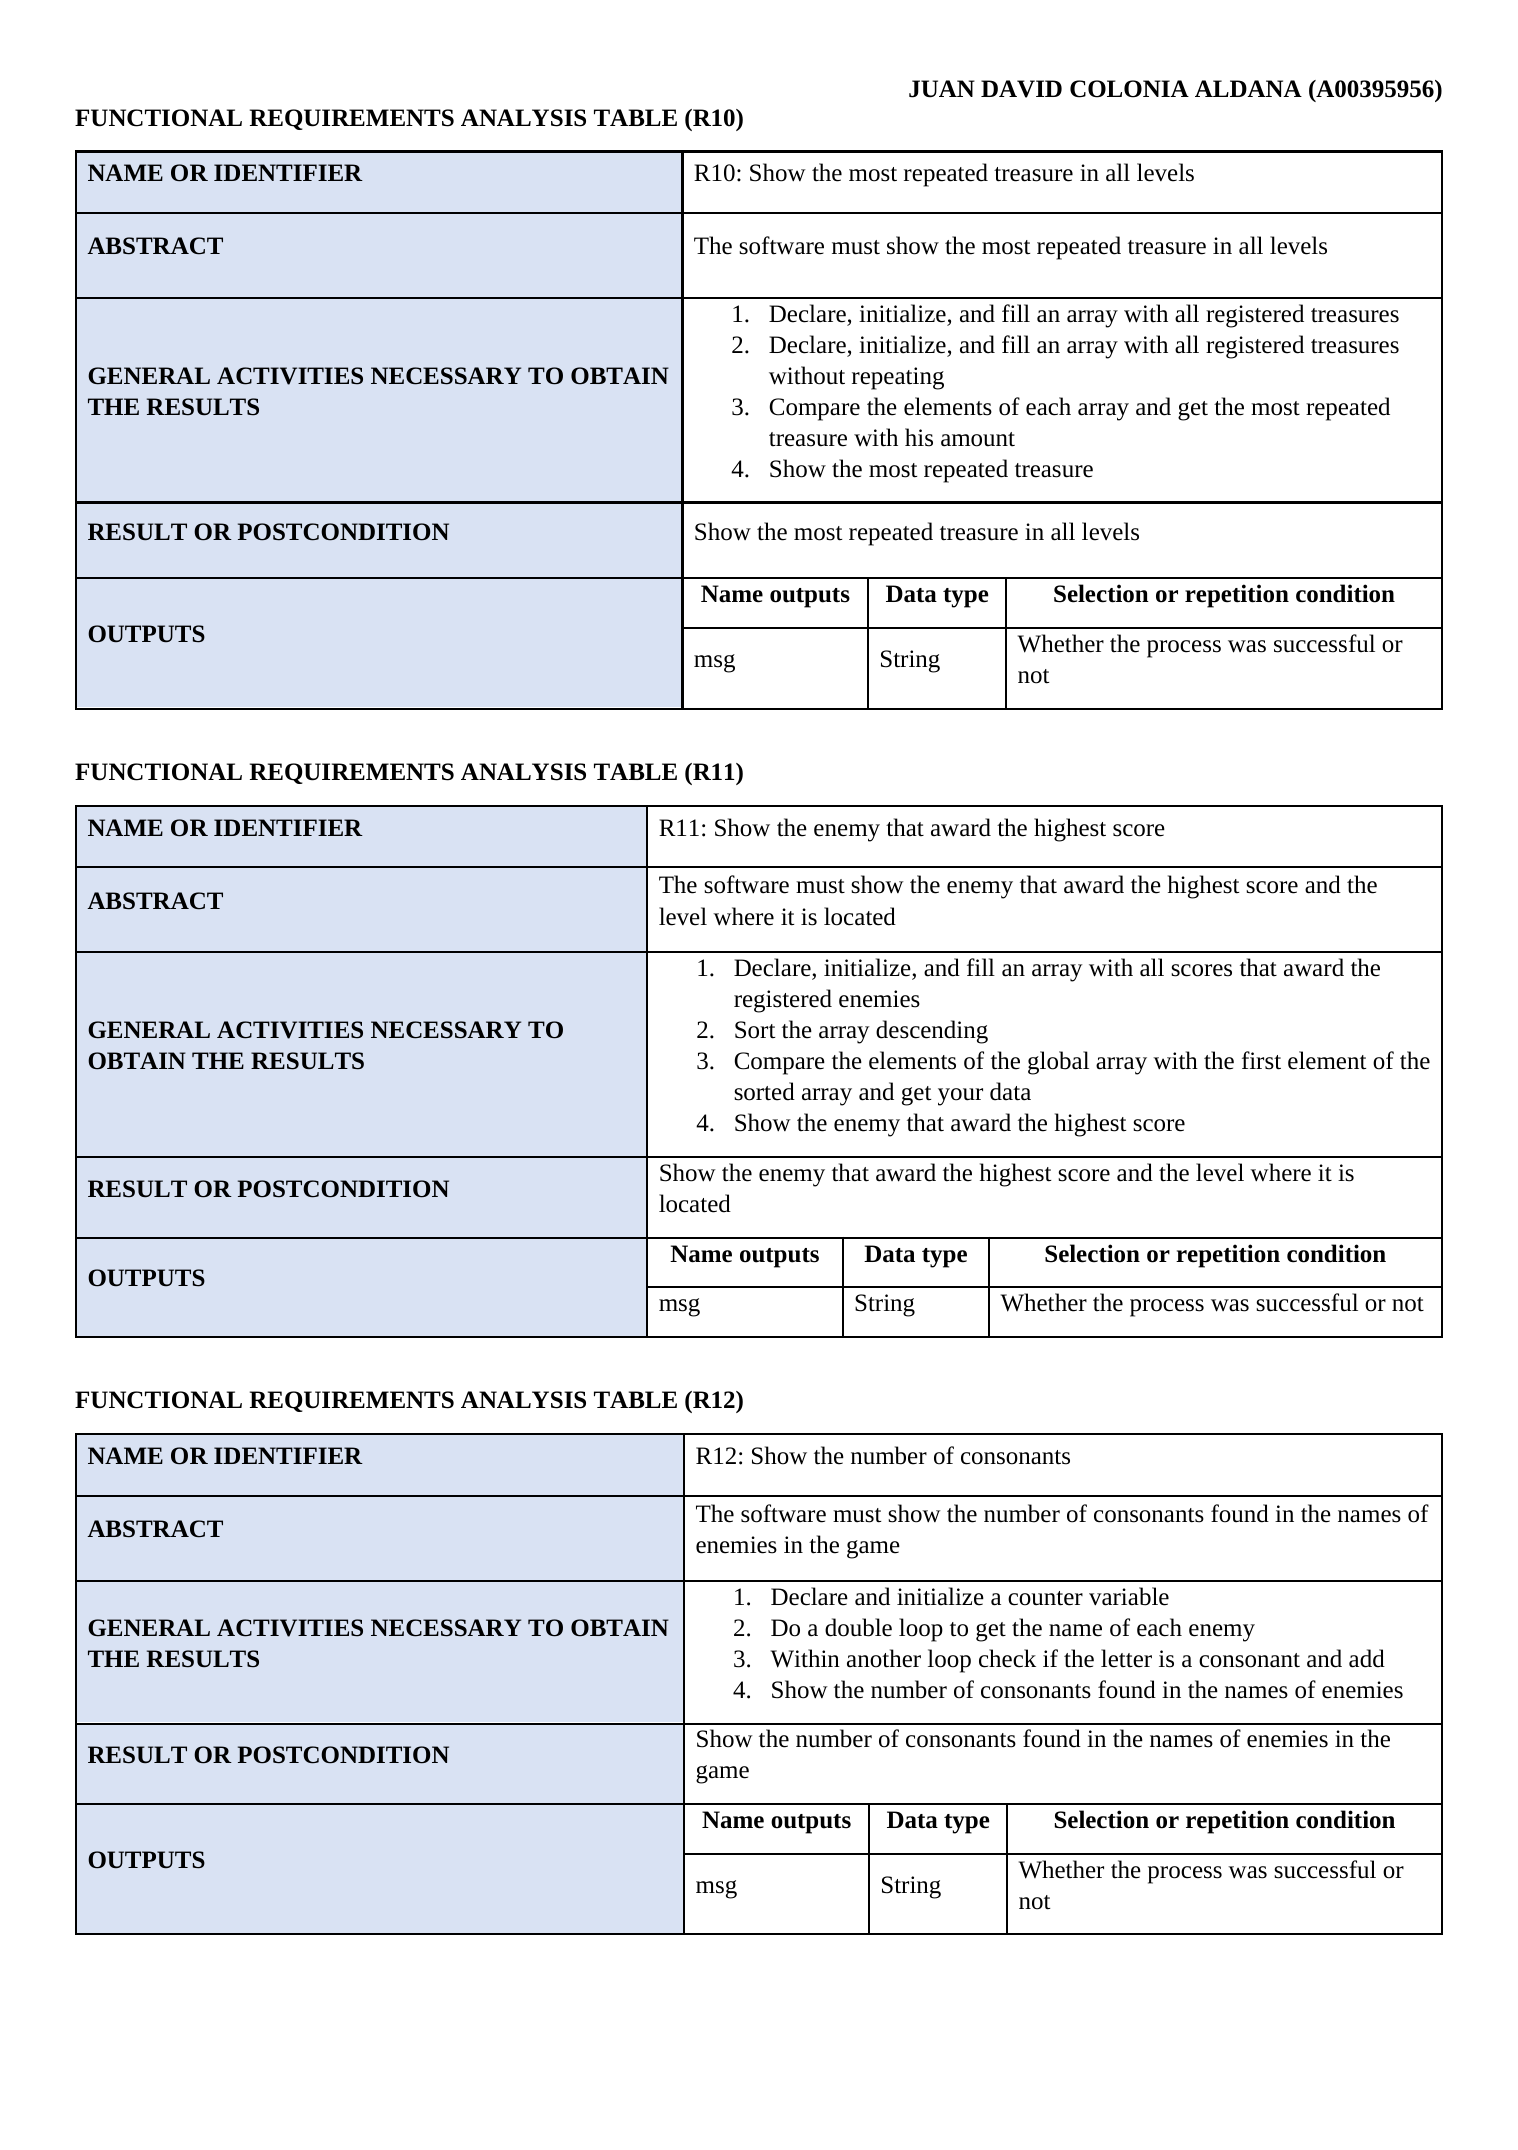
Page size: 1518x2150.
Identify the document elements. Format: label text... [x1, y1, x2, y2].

table_cell Whether the process was successful or not [1008, 1855, 1441, 1933]
table_cell Name outputs [648, 1239, 842, 1286]
table_header R12: Show the number of consonants [685, 1435, 1441, 1495]
table_cell Show the number of consonants found in the names of enemies in the game [685, 1725, 1441, 1803]
table_cell GENERAL ACTIVITIES NECESSARY TO OBTAIN THE RESULTS [77, 299, 681, 501]
table_cell GENERAL ACTIVITIES NECESSARY TO OBTAIN THE RESULTS [77, 1582, 683, 1722]
table_cell The software must show the enemy that award the highest score and the level where it is located [648, 868, 1441, 951]
table_cell String [870, 1855, 1006, 1933]
table_cell Name outputs [684, 579, 867, 627]
table_cell The software must show the most repeated treasure in all levels [684, 214, 1441, 297]
table_cell msg [684, 629, 867, 707]
text FUNCTIONAL REQUIREMENTS ANALYSIS TABLE (R12) [75, 1386, 1443, 1414]
table_cell Name outputs [685, 1805, 868, 1853]
text FUNCTIONAL REQUIREMENTS ANALYSIS TABLE (R10) [75, 103, 1443, 131]
table_cell Declare and initialize a counter variable Do a double loop to get the name of each enemy Within another loop check if the letter is a consonant and add Show the number of consonants found in the names of enemies [685, 1582, 1441, 1722]
table_cell Data type [870, 1805, 1006, 1853]
table_cell ABSTRACT [77, 868, 646, 951]
table_cell ABSTRACT [77, 214, 681, 297]
table_cell Declare, initialize, and fill an array with all scores that award the registered enemies Sort the array descending Compare the elements of the global array with the first element of the sorted array and get your data Show the enemy that award the highest score [648, 953, 1441, 1156]
table_cell OUTPUTS [77, 1239, 646, 1336]
table_cell msg [685, 1855, 868, 1933]
table_cell Show the most repeated treasure in all levels [684, 504, 1441, 577]
table_cell The software must show the number of consonants found in the names of enemies in the game [685, 1497, 1441, 1580]
table_cell Selection or repetition condition [1008, 1805, 1441, 1853]
table_cell Whether the process was successful or not [1007, 629, 1441, 707]
text FUNCTIONAL REQUIREMENTS ANALYSIS TABLE (R11) [75, 757, 1443, 786]
table_header NAME OR IDENTIFIER [77, 153, 681, 212]
table_cell String [869, 629, 1005, 707]
table_cell Data type [869, 579, 1005, 627]
table_cell Selection or repetition condition [1007, 579, 1441, 627]
table_cell ABSTRACT [77, 1497, 683, 1580]
table_cell msg [648, 1288, 842, 1336]
table_cell Declare, initialize, and fill an array with all registered treasures Declare, initialize, and fill an array with all registered treasures without repeating Compare the elements of each array and get the most repeated treasure with his amount Show the most repeated treasure [684, 299, 1441, 501]
table_cell RESULT OR POSTCONDITION [77, 504, 681, 577]
table_cell Selection or repetition condition [990, 1239, 1441, 1286]
table_cell RESULT OR POSTCONDITION [77, 1158, 646, 1237]
table_header NAME OR IDENTIFIER [77, 807, 646, 866]
table_cell Data type [844, 1239, 988, 1286]
table_header R10: Show the most repeated treasure in all levels [684, 153, 1441, 212]
table_cell OUTPUTS [77, 579, 681, 707]
table_header R11: Show the enemy that award the highest score [648, 807, 1441, 866]
table_header NAME OR IDENTIFIER [77, 1435, 683, 1495]
table_cell Whether the process was successful or not [990, 1288, 1441, 1336]
table_cell OUTPUTS [77, 1805, 683, 1933]
table_cell Show the enemy that award the highest score and the level where it is located [648, 1158, 1441, 1237]
table_cell GENERAL ACTIVITIES NECESSARY TO OBTAIN THE RESULTS [77, 953, 646, 1156]
table_cell String [844, 1288, 988, 1336]
table_cell RESULT OR POSTCONDITION [77, 1725, 683, 1803]
